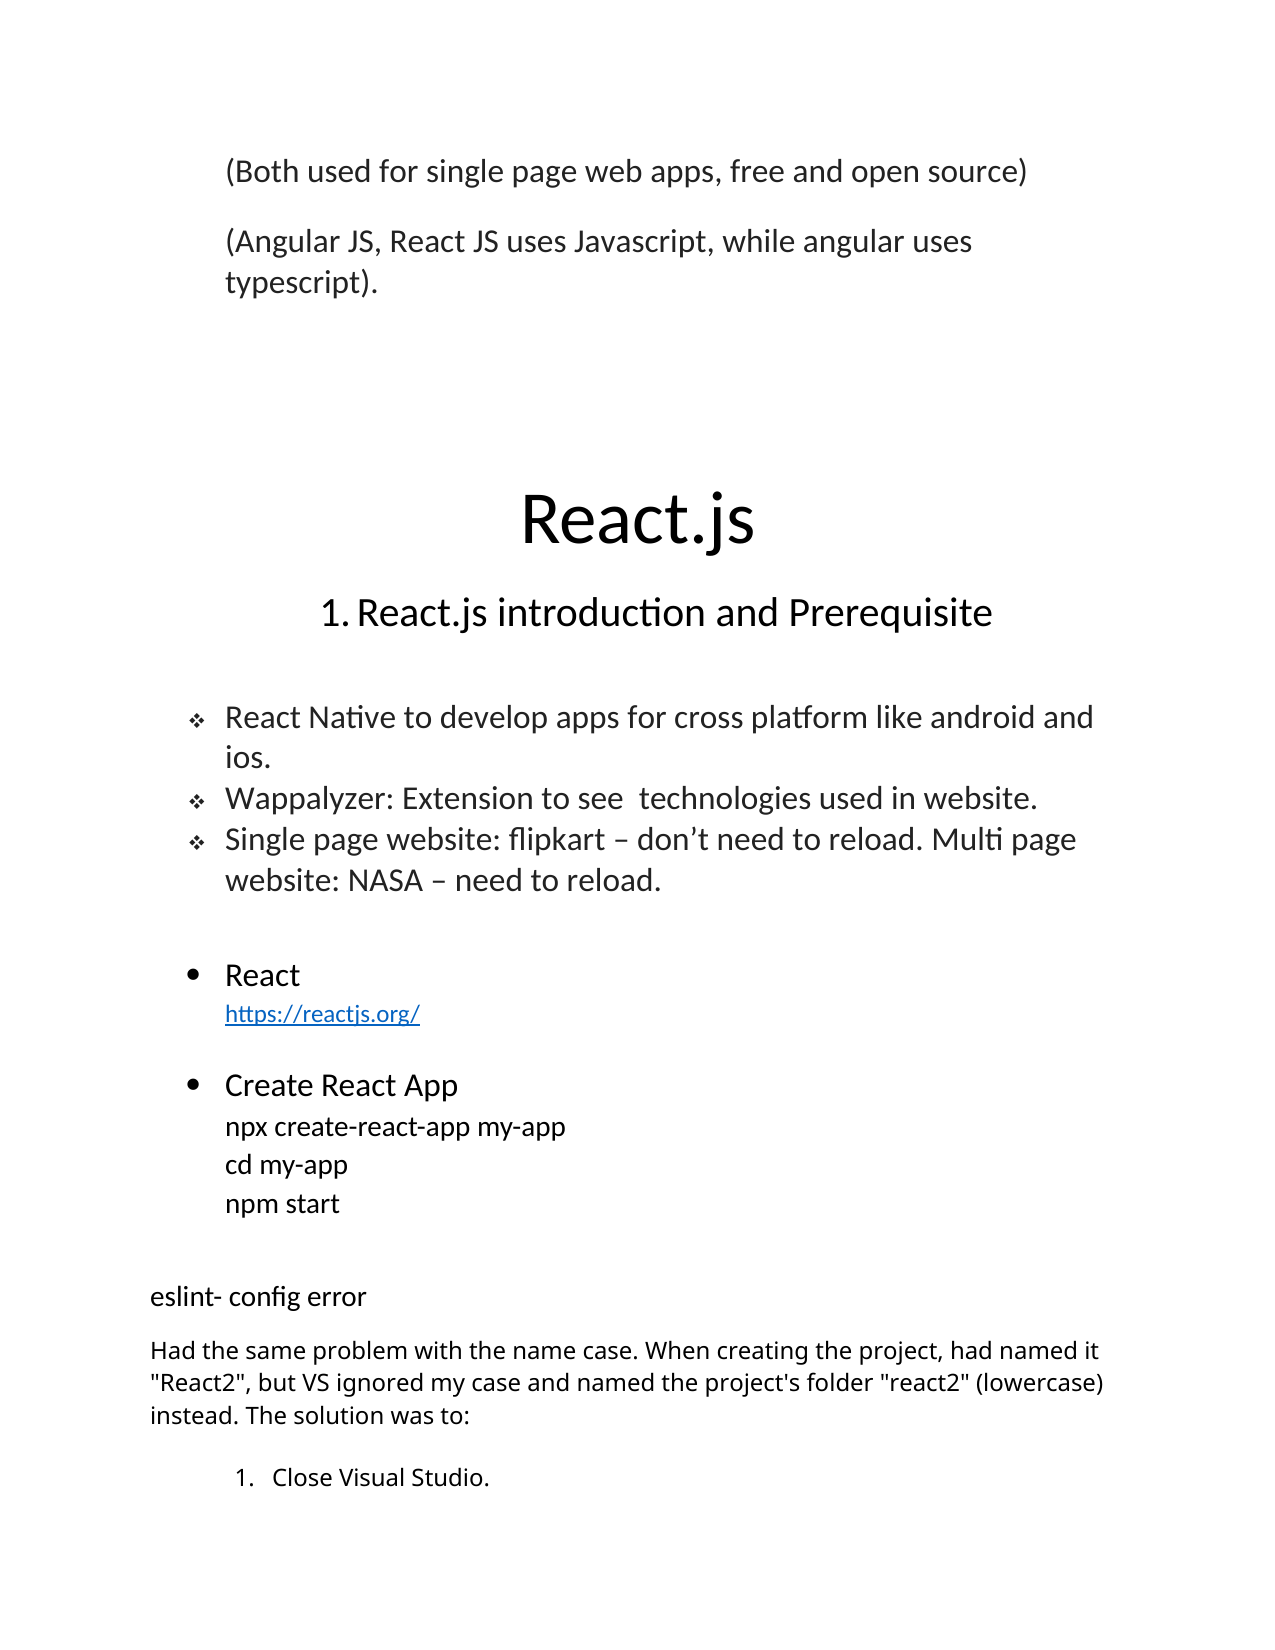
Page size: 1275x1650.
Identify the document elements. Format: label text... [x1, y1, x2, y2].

list cd my-app [225, 1146, 1125, 1182]
list React Native to develop apps for cross platform like android and ios. [187, 696, 1125, 777]
list Close Visual Studio. [234, 1460, 1125, 1493]
list React [187, 954, 1125, 995]
text (Angular JS, React JS uses Javascript, while angular uses typescript). [225, 220, 1125, 301]
list Single page website: flipkart – don’t need to reload. Multi page website: NASA – need to reload. [187, 818, 1125, 899]
list npx create-react-app my-app [225, 1108, 1125, 1143]
text React.js [150, 470, 1125, 562]
list Wappalyzer: Extension to see technologies used in website. [187, 777, 1125, 818]
text Had the same problem with the name case. When creating the project, had named it "React2", but VS ignored my case and named the project's folder "react2" (lowercase) instead. The solution was to: [150, 1333, 1125, 1431]
text eslint- config error [150, 1278, 1125, 1314]
list https://reactjs.org/ [225, 998, 1125, 1029]
list React.js introduction and Prerequisite [187, 586, 1125, 637]
text (Both used for single page web apps, free and open source) [225, 150, 1125, 191]
list Create React App [187, 1064, 1125, 1105]
list npm start [225, 1185, 1125, 1220]
